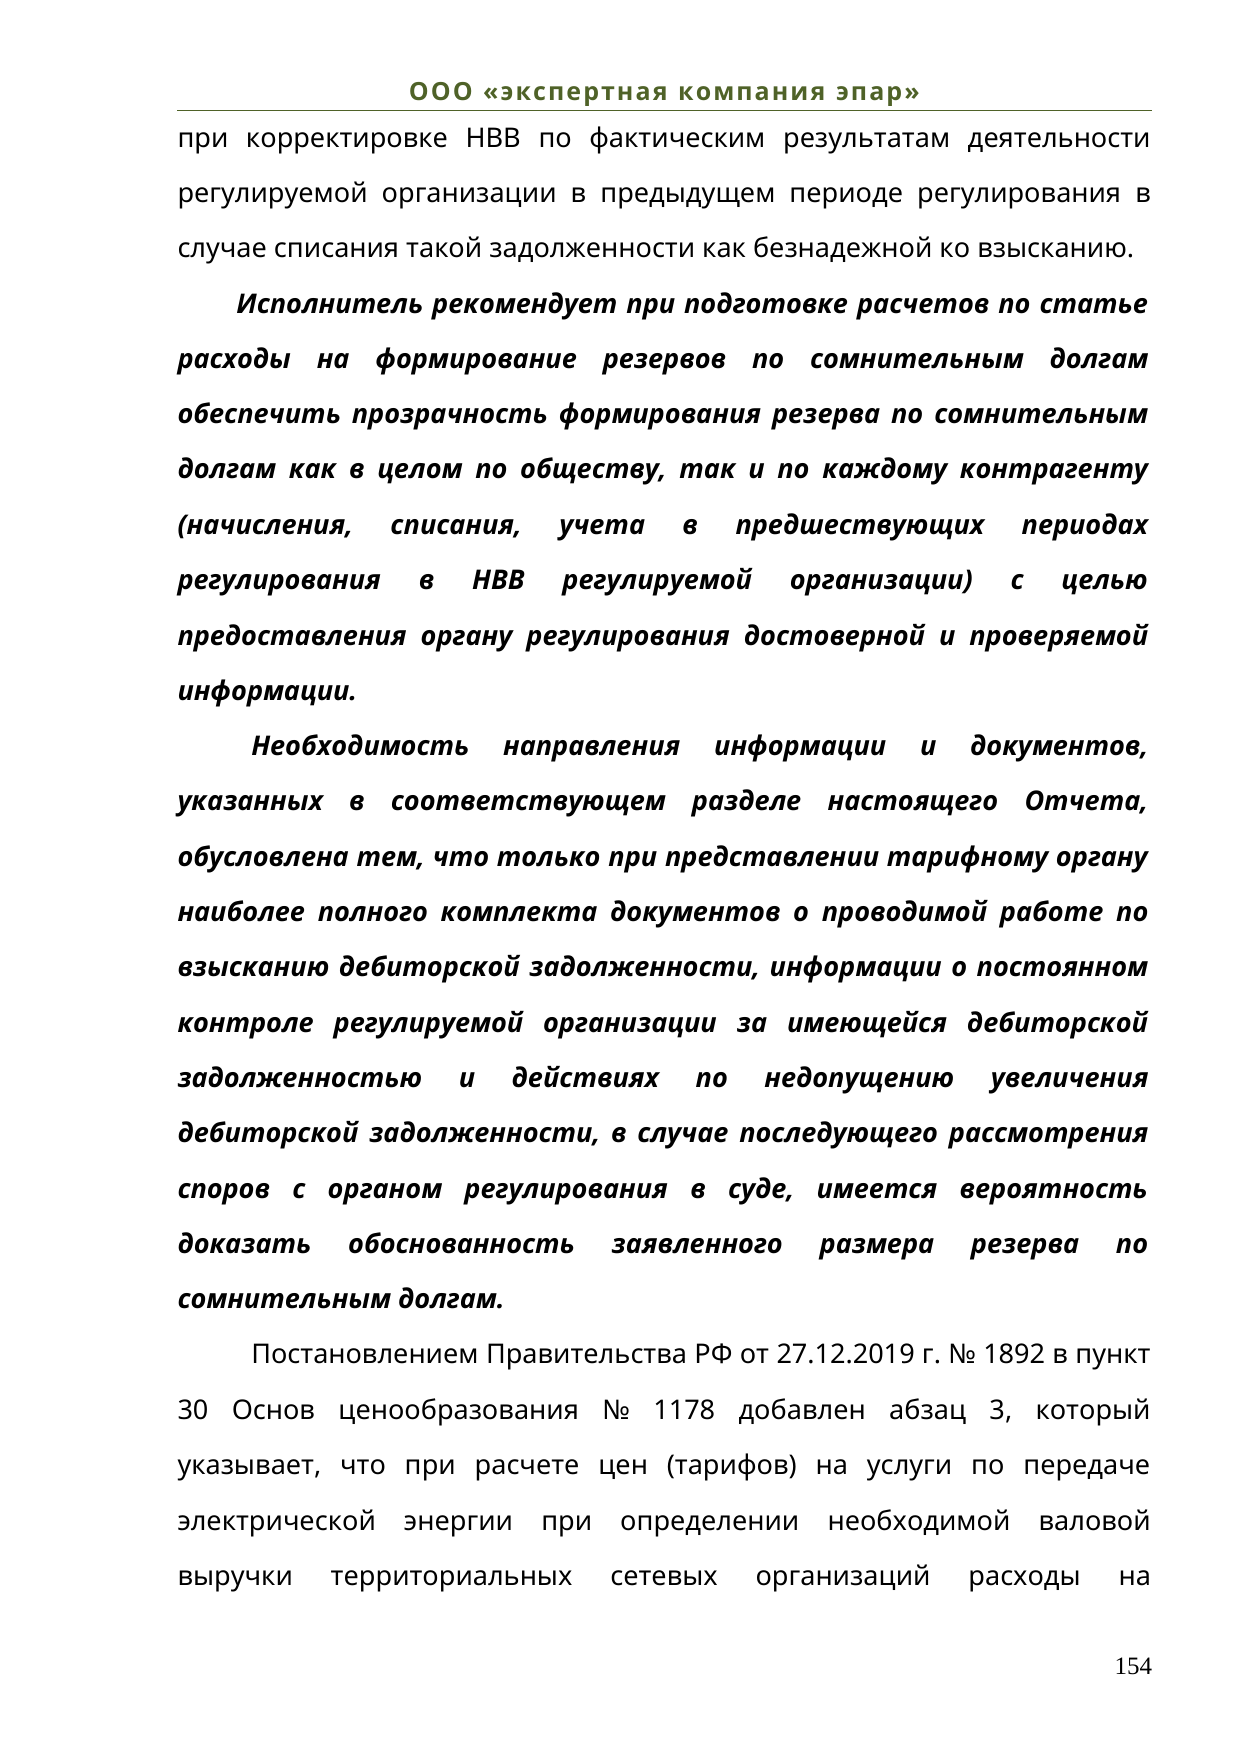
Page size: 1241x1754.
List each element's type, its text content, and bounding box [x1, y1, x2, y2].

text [177, 118, 1152, 266]
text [177, 1335, 1152, 1593]
text Необходимость направления информации и документов, указанных в соответствующем разделе настоящего Отчета, обусловлена тем, что только при представлении тарифному органу наиболее полного комплекта документов о проводимой работе по взысканию дебиторской задолженности, информации о постоянном контроле регулируемой организации за имеющейся дебиторской задолженностью и действиях по недопущению увеличения дебиторской задолженности, в случае последующего рассмотрения споров с органом регулирования в суде, имеется вероятность доказать обоснованность заявленного размера резерва по сомнительным долгам. [177, 727, 1152, 1317]
text Исполнитель рекомендует при подготовке расчетов по статье расходы на формирование резервов по сомнительным долгам обеспечить прозрачность формирования резерва по сомнительным долгам как в целом по обществу, так и по каждому контрагенту (начисления, списания, учета в предшествующих периодах регулирования в НВВ регулируемой организации) с целью предоставления органу регулирования достоверной и проверяемой информации. [177, 284, 1152, 708]
